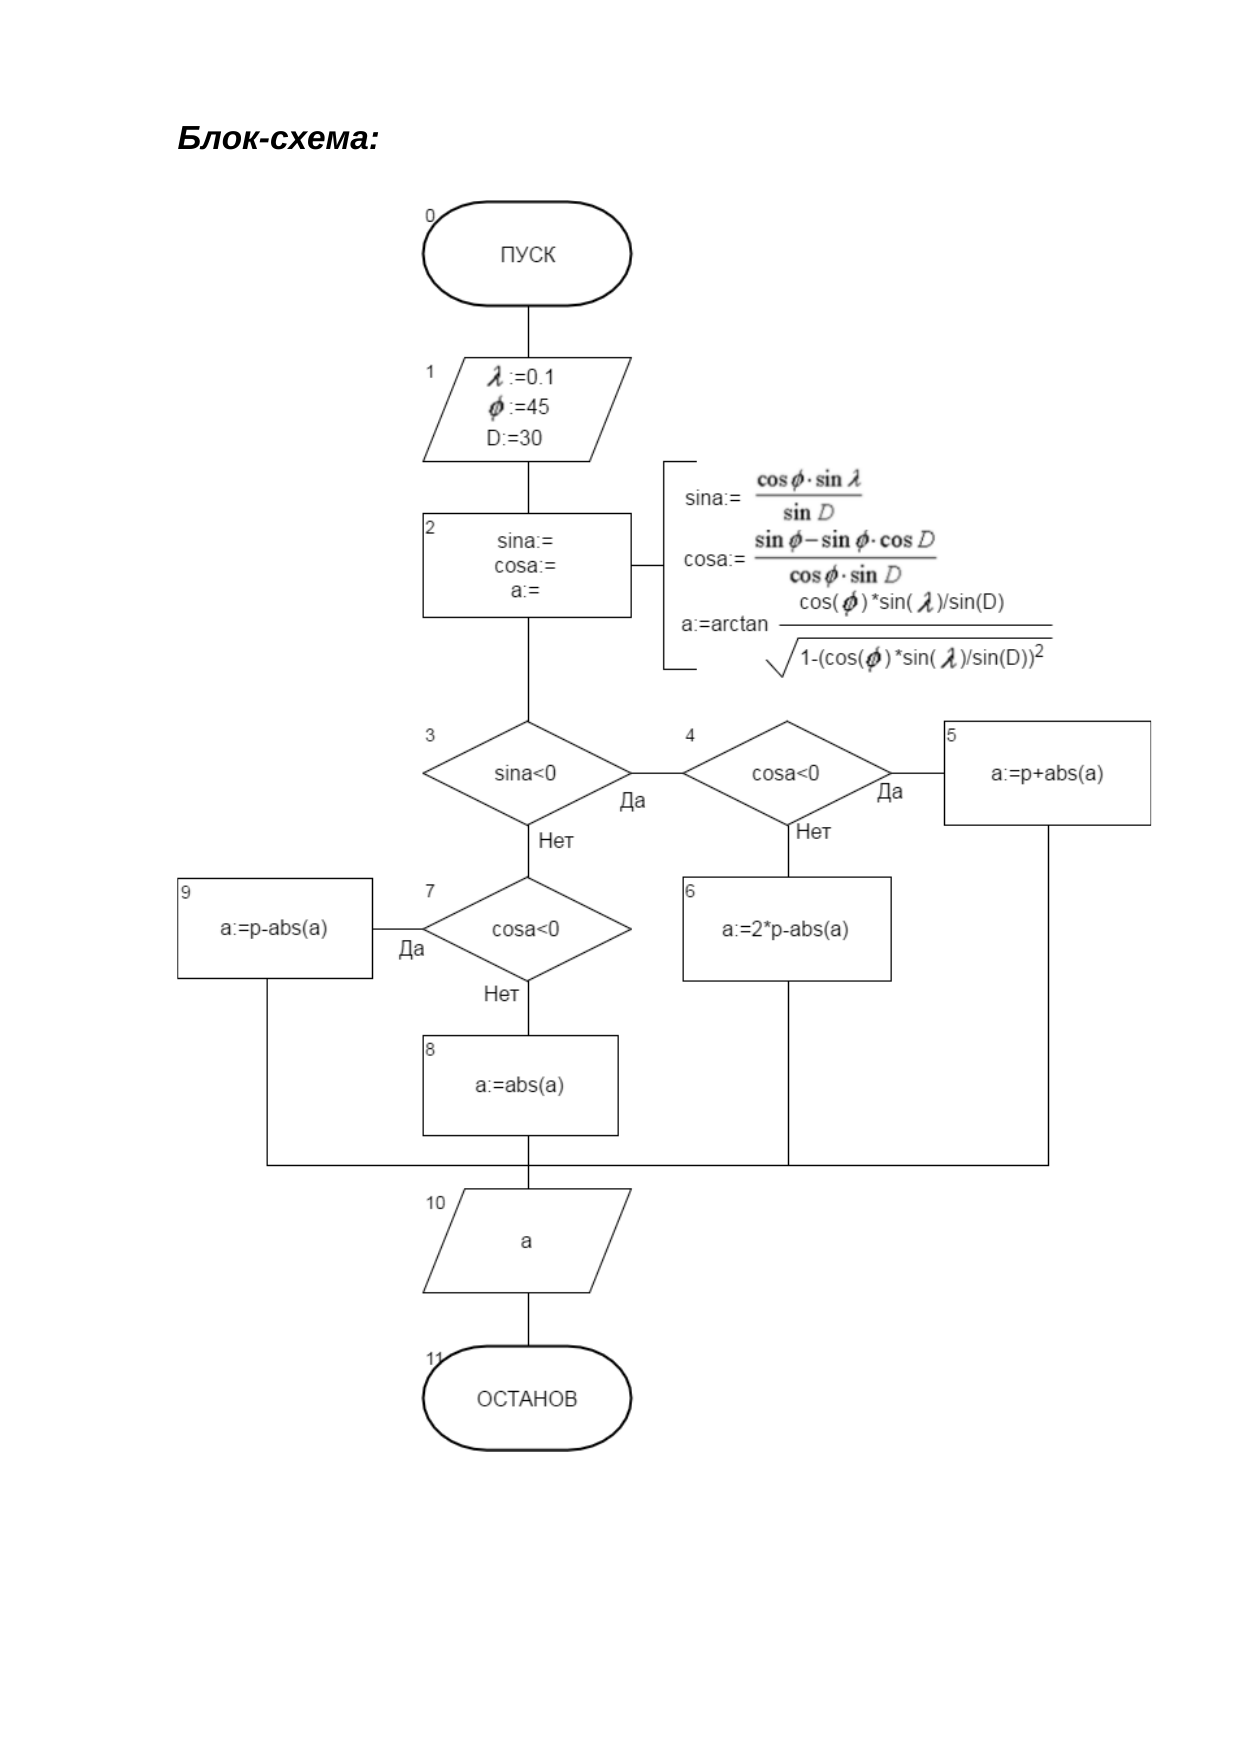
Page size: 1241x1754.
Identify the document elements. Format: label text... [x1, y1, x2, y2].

picture [177, 200, 1152, 1452]
subtitle Блок-схема: [177, 118, 1152, 157]
